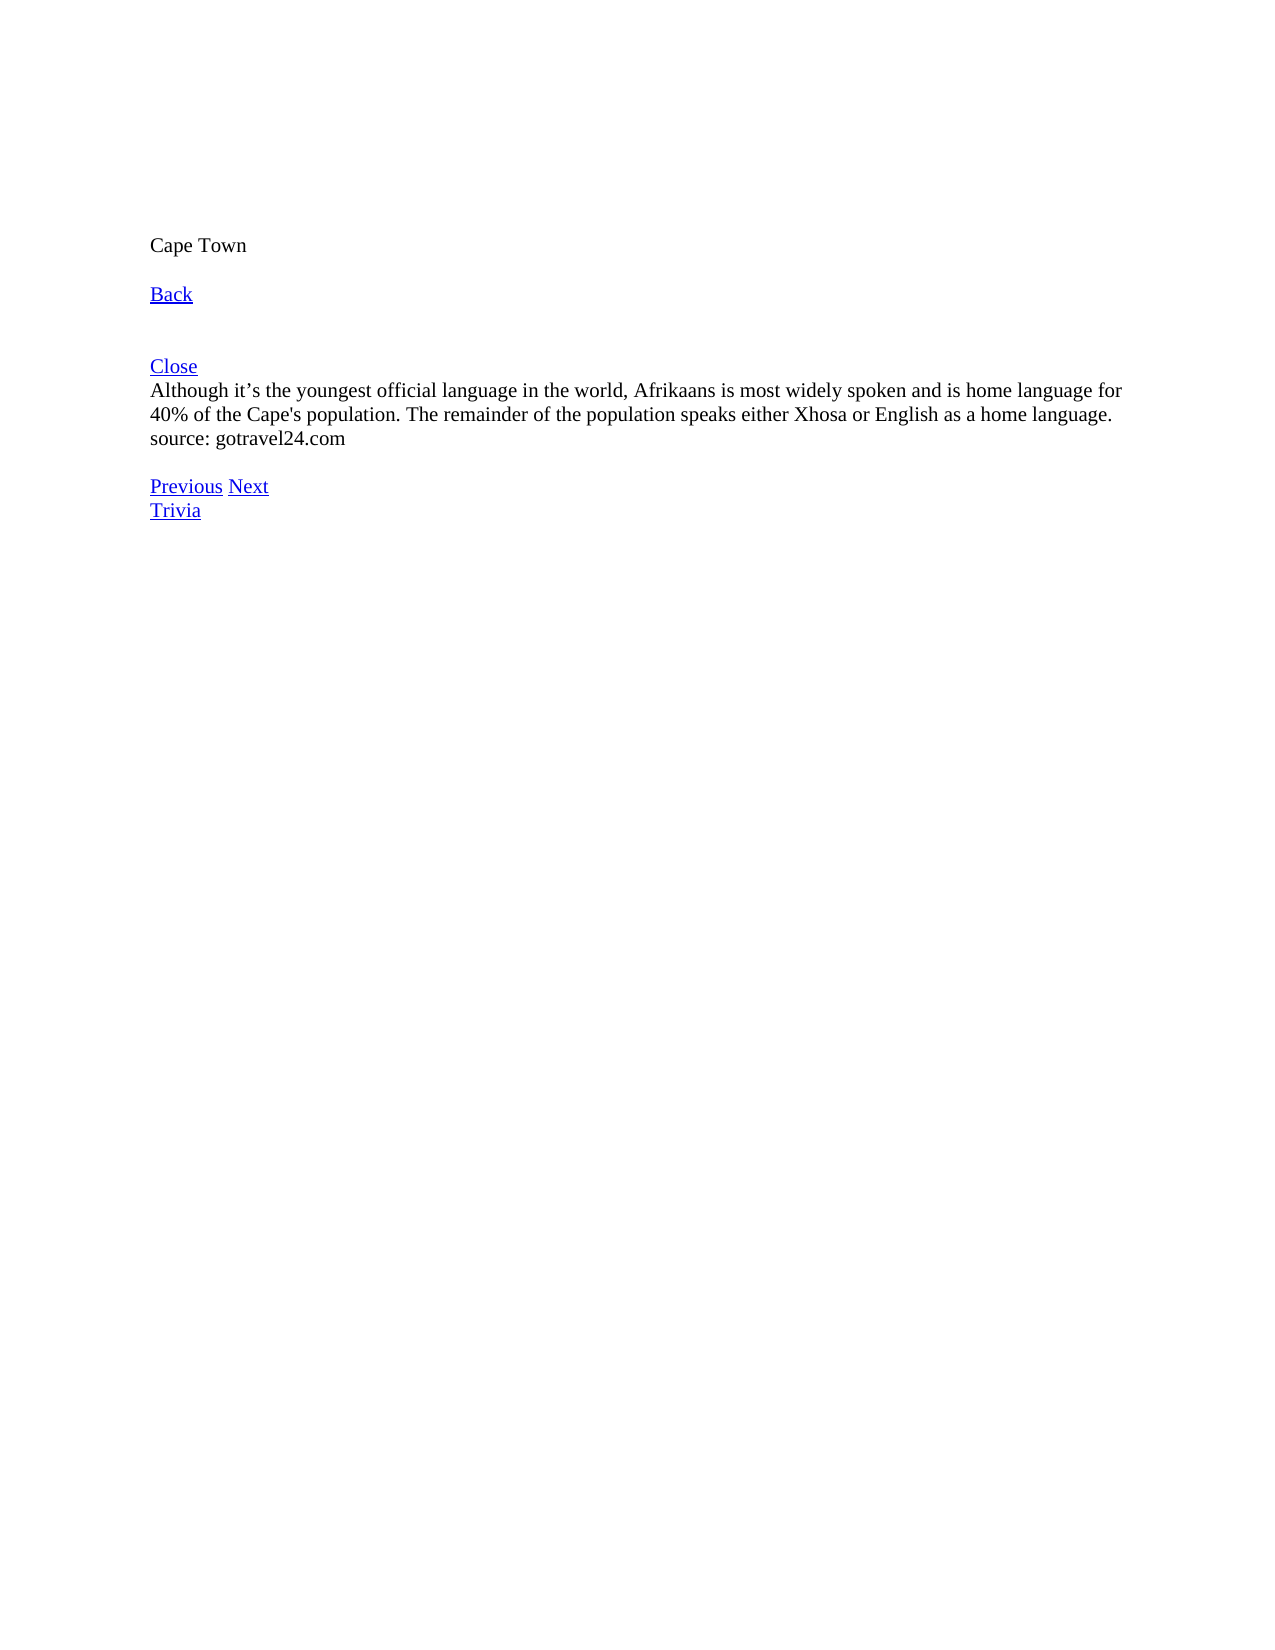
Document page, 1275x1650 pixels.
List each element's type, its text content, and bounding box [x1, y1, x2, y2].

text Previous Next [150, 474, 1125, 498]
text Cape Town [150, 232, 1125, 257]
text Trivia [150, 498, 1125, 522]
text Close [150, 354, 1125, 378]
text Back [150, 282, 1125, 306]
text Although it’s the youngest official language in the world, Afrikaans is most widely spoken and is home language for 40% of the Cape's population. The remainder of the population speaks either Xhosa or English as a home language. source: gotravel24.com [150, 378, 1125, 450]
